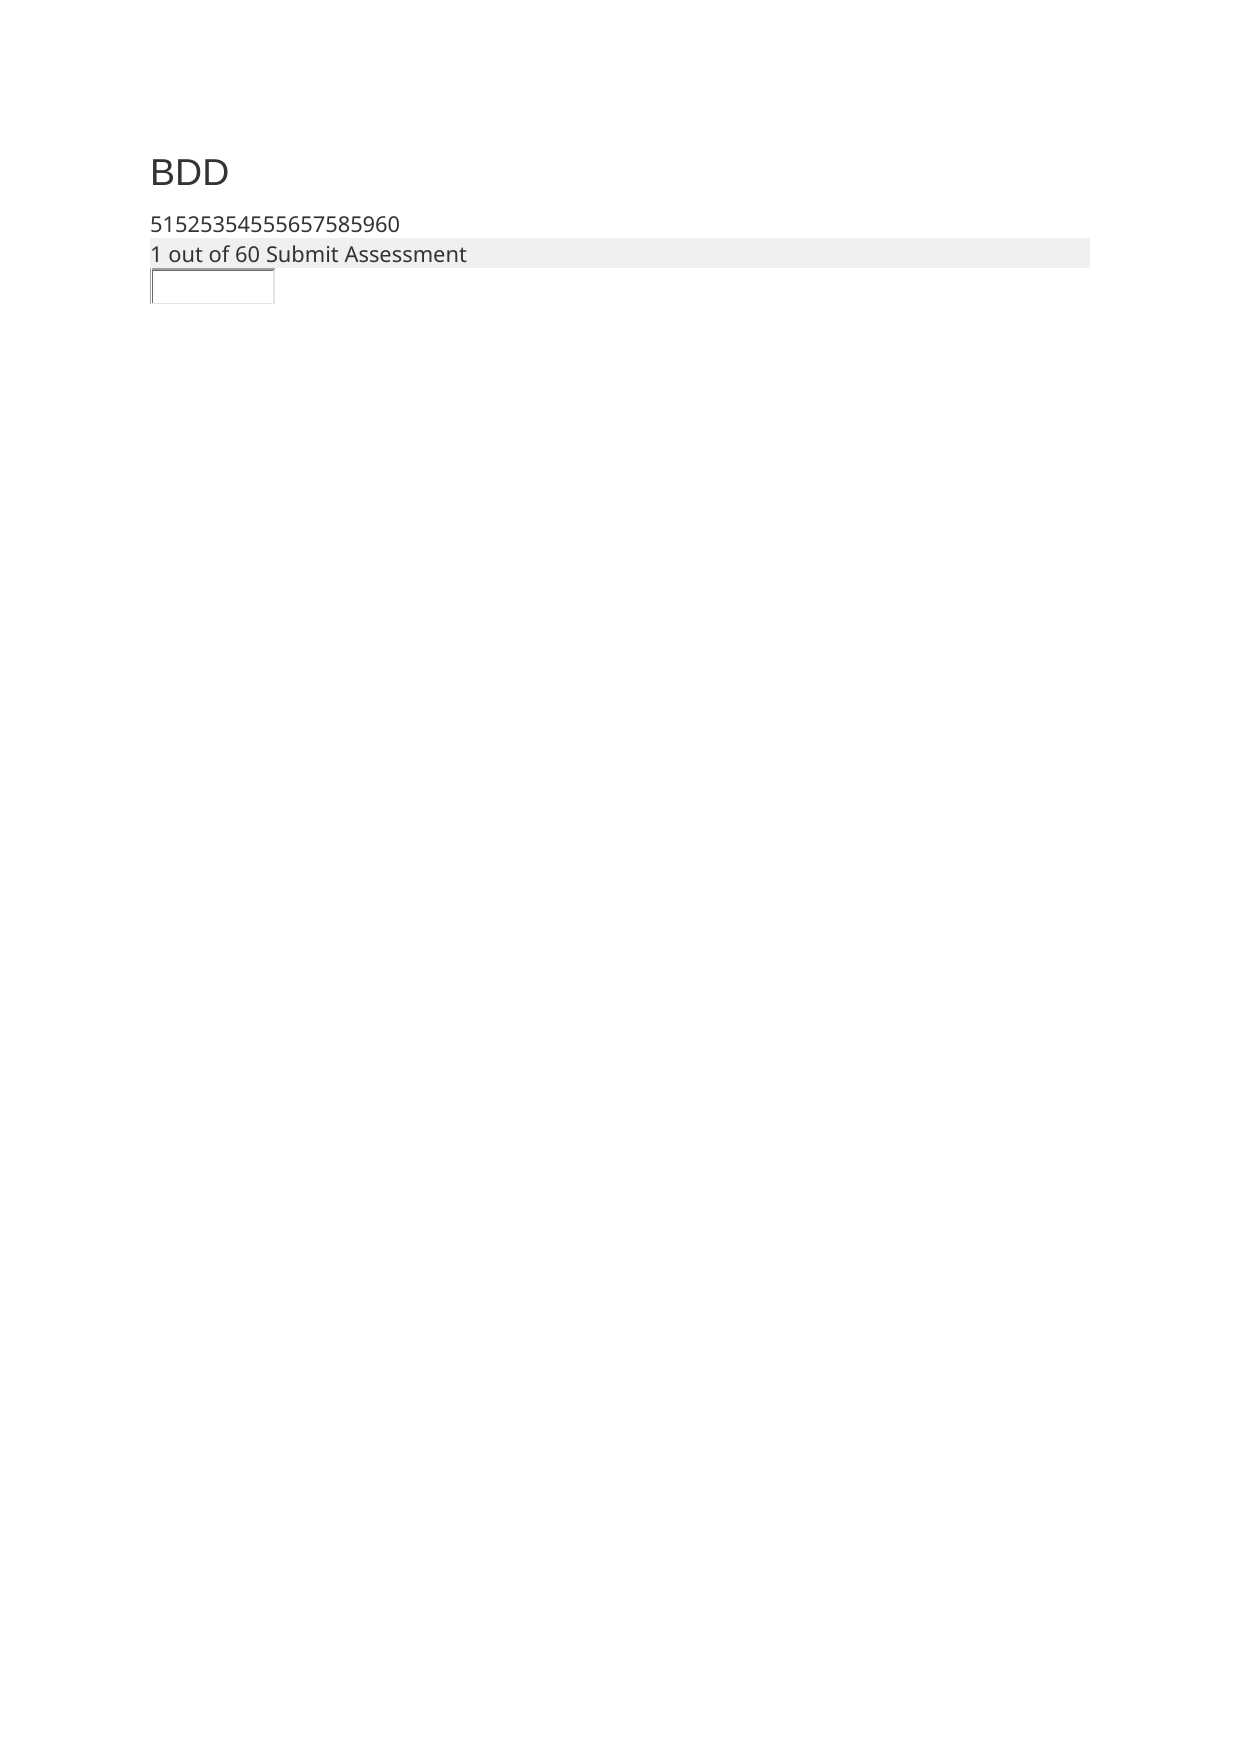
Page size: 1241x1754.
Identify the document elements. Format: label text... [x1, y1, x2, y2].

text 1 out of 60 Submit Assessment [150, 238, 1090, 268]
text BDD [150, 150, 1090, 193]
text 51525354555657585960 [150, 209, 1090, 238]
